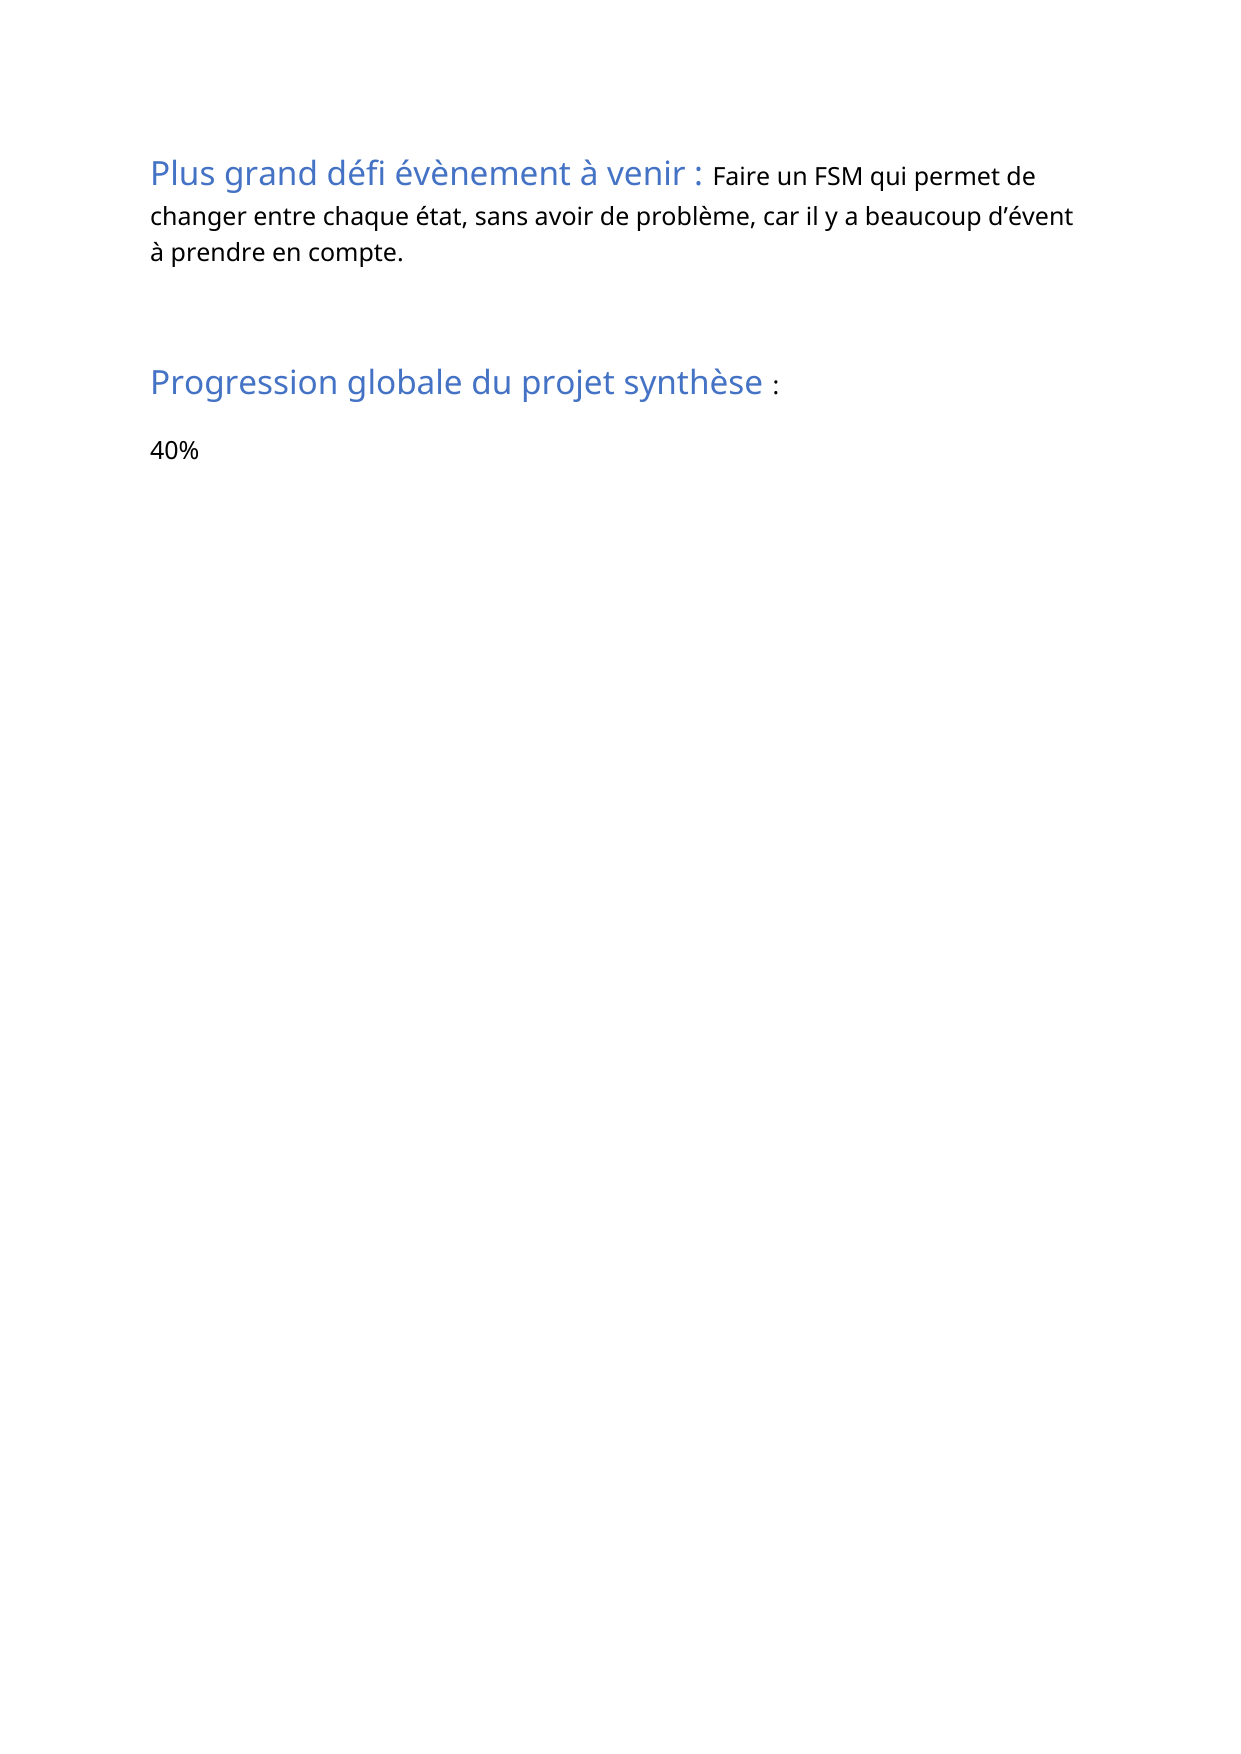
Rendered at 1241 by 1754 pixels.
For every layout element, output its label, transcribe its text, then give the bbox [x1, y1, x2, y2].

text 40% [150, 432, 1090, 466]
text Progression globale du projet synthèse : [150, 358, 1090, 404]
text Plus grand défi évènement à venir : Faire un FSM qui permet de changer entre chaque état, sans avoir de problème, car il y a beaucoup d’évent à prendre en compte. [150, 150, 1090, 269]
